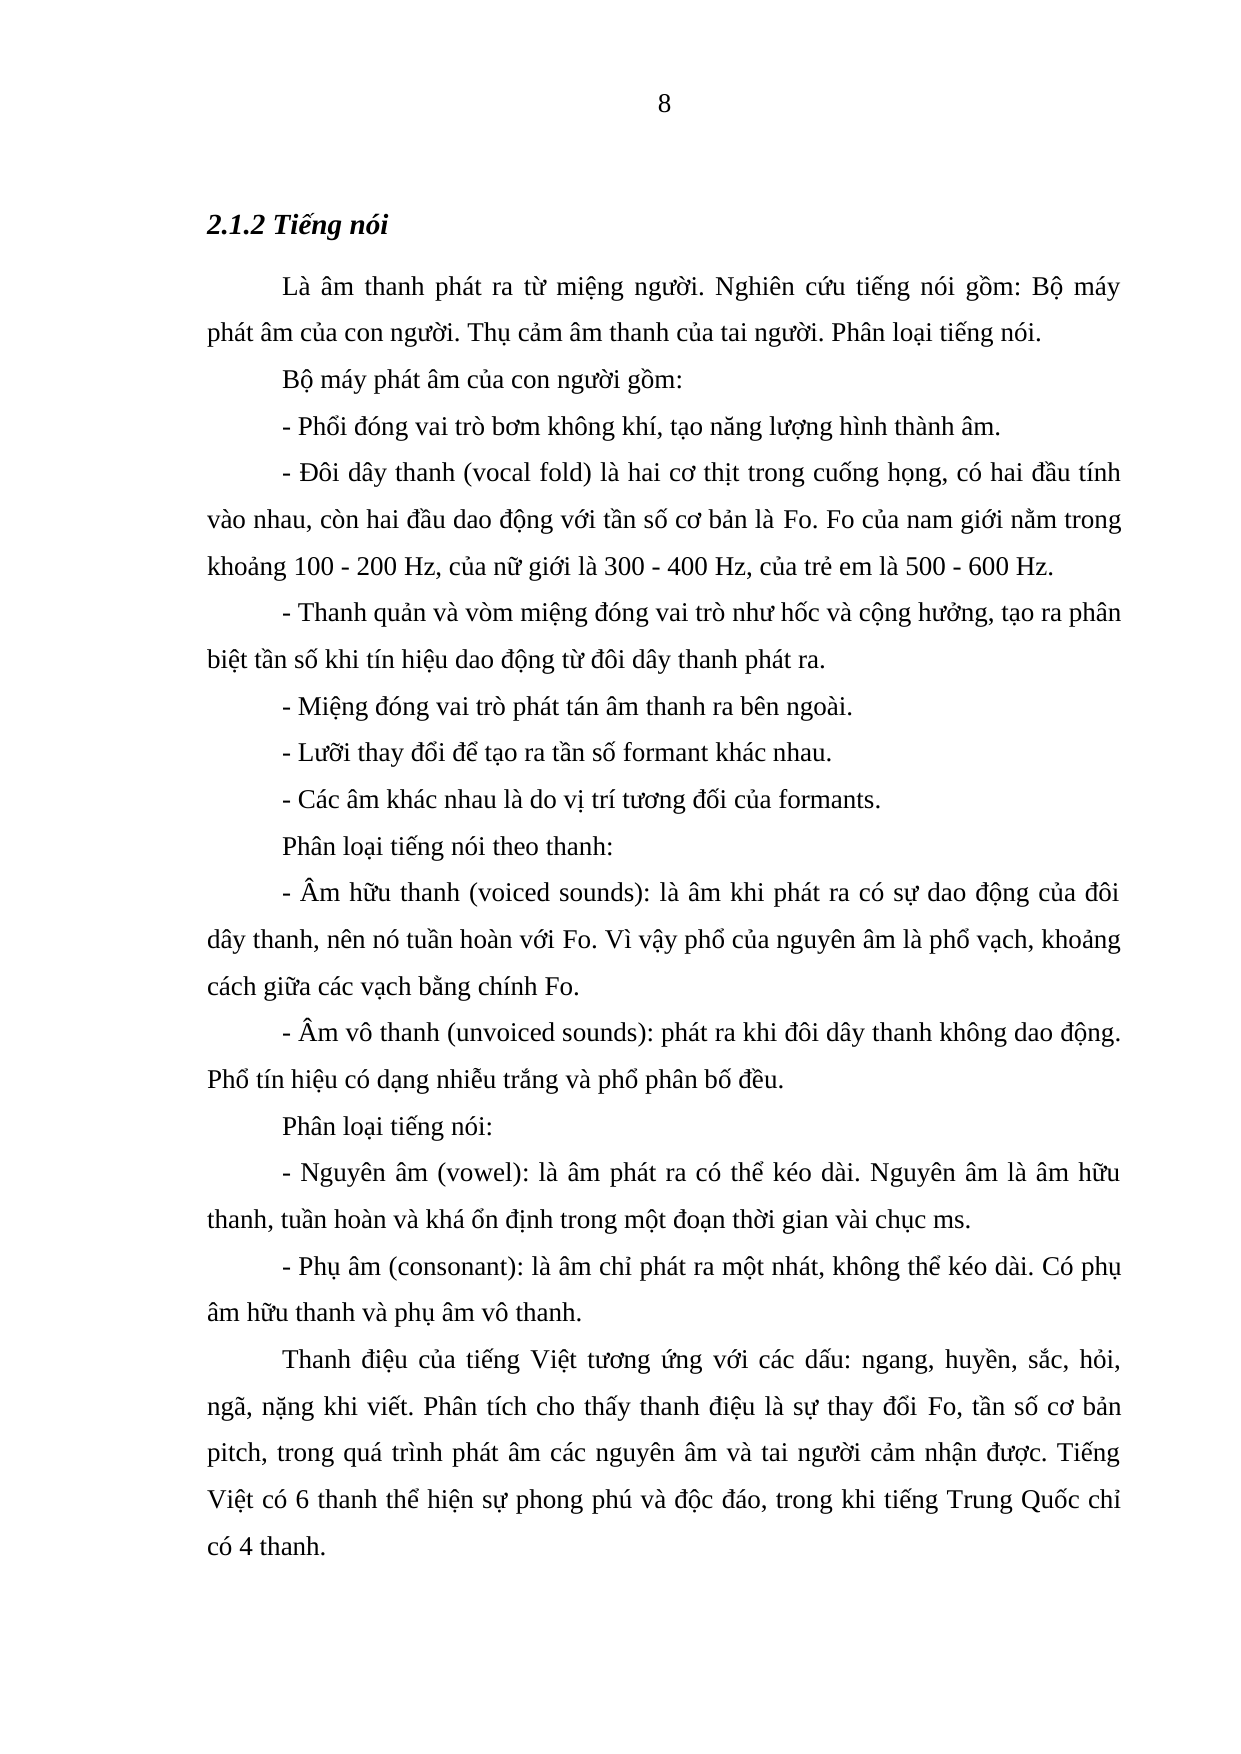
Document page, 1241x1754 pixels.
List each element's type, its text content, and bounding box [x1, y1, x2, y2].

text - Lưỡi thay đổi để tạo ra tần số formant khác nhau. [207, 736, 1122, 767]
text Phân loại tiếng nói: [207, 1109, 1122, 1141]
text - Thanh quản và vòm miệng đóng vai trò như hốc và cộng hưởng, tạo ra phân biệt tần số khi tín hiệu dao động từ đôi dây thanh phát ra. [207, 596, 1122, 674]
text Phân loại tiếng nói theo thanh: [207, 829, 1122, 861]
text - Phụ âm (consonant): là âm chỉ phát ra một nhát, không thể kéo dài. Có phụ âm hữu thanh và phụ âm vô thanh. [207, 1249, 1122, 1327]
text - Nguyên âm (vowel): là âm phát ra có thể kéo dài. Nguyên âm là âm hữu thanh, tuần hoàn và khá ổn định trong một đoạn thời gian vài chục ms. [207, 1156, 1122, 1234]
text - Đôi dây thanh (vocal fold) là hai cơ thịt trong cuống họng, có hai đầu tính vào nhau, còn hai đầu dao động với tần số cơ bản là Fο. Fο của nam giới nằm trong khoảng 100 - 200 Hz, của nữ giới là 300 - 400 Hz, của trẻ em là 500 - 600 Hz. [207, 456, 1122, 581]
text - Âm hữu thanh (voiced sounds): là âm khi phát ra có sự dao động của đôi dây thanh, nên nó tuần hoàn với Fο. Vì vậy phổ của nguyên âm là phổ vạch, khoảng cách giữa các vạch bằng chính Fο. [207, 876, 1122, 1001]
text - Phổi đóng vai trò bơm không khí, tạo năng lượng hình thành âm. [207, 409, 1122, 441]
text - Miệng đóng vai trò phát tán âm thanh ra bên ngoài. [207, 689, 1122, 721]
text Thanh điệu của tiếng Việt tương ứng với các dấu: ngang, huyền, sắc, hỏi, ngã, nặng khi viết. Phân tích cho thấy thanh điệu là sự thay đổi Fο, tần số cơ bản pitch, trong quá trình phát âm các nguyên âm và tai người cảm nhận được. Tiếng Việt có 6 thanh thể hiện sự phong phú và độc đáo, trong khi tiếng Trung Quốc chỉ có 4 thanh. [207, 1343, 1122, 1561]
text - Âm vô thanh (unvoiced sounds): phát ra khi đôi dây thanh không dao động. Phổ tín hiệu có dạng nhiễu trắng và phổ phân bố đều. [207, 1016, 1122, 1094]
subtitle Tiếng nói [207, 207, 1122, 240]
text - Các âm khác nhau là do vị trí tương đối của formants. [207, 783, 1122, 814]
text Là âm thanh phát ra từ miệng người. Nghiên cứu tiếng nói gồm: Bộ máy phát âm của con người. Thụ cảm âm thanh của tai người. Phân loại tiếng nói. [207, 269, 1122, 347]
text Bộ máy phát âm của con người gồm: [207, 363, 1122, 394]
